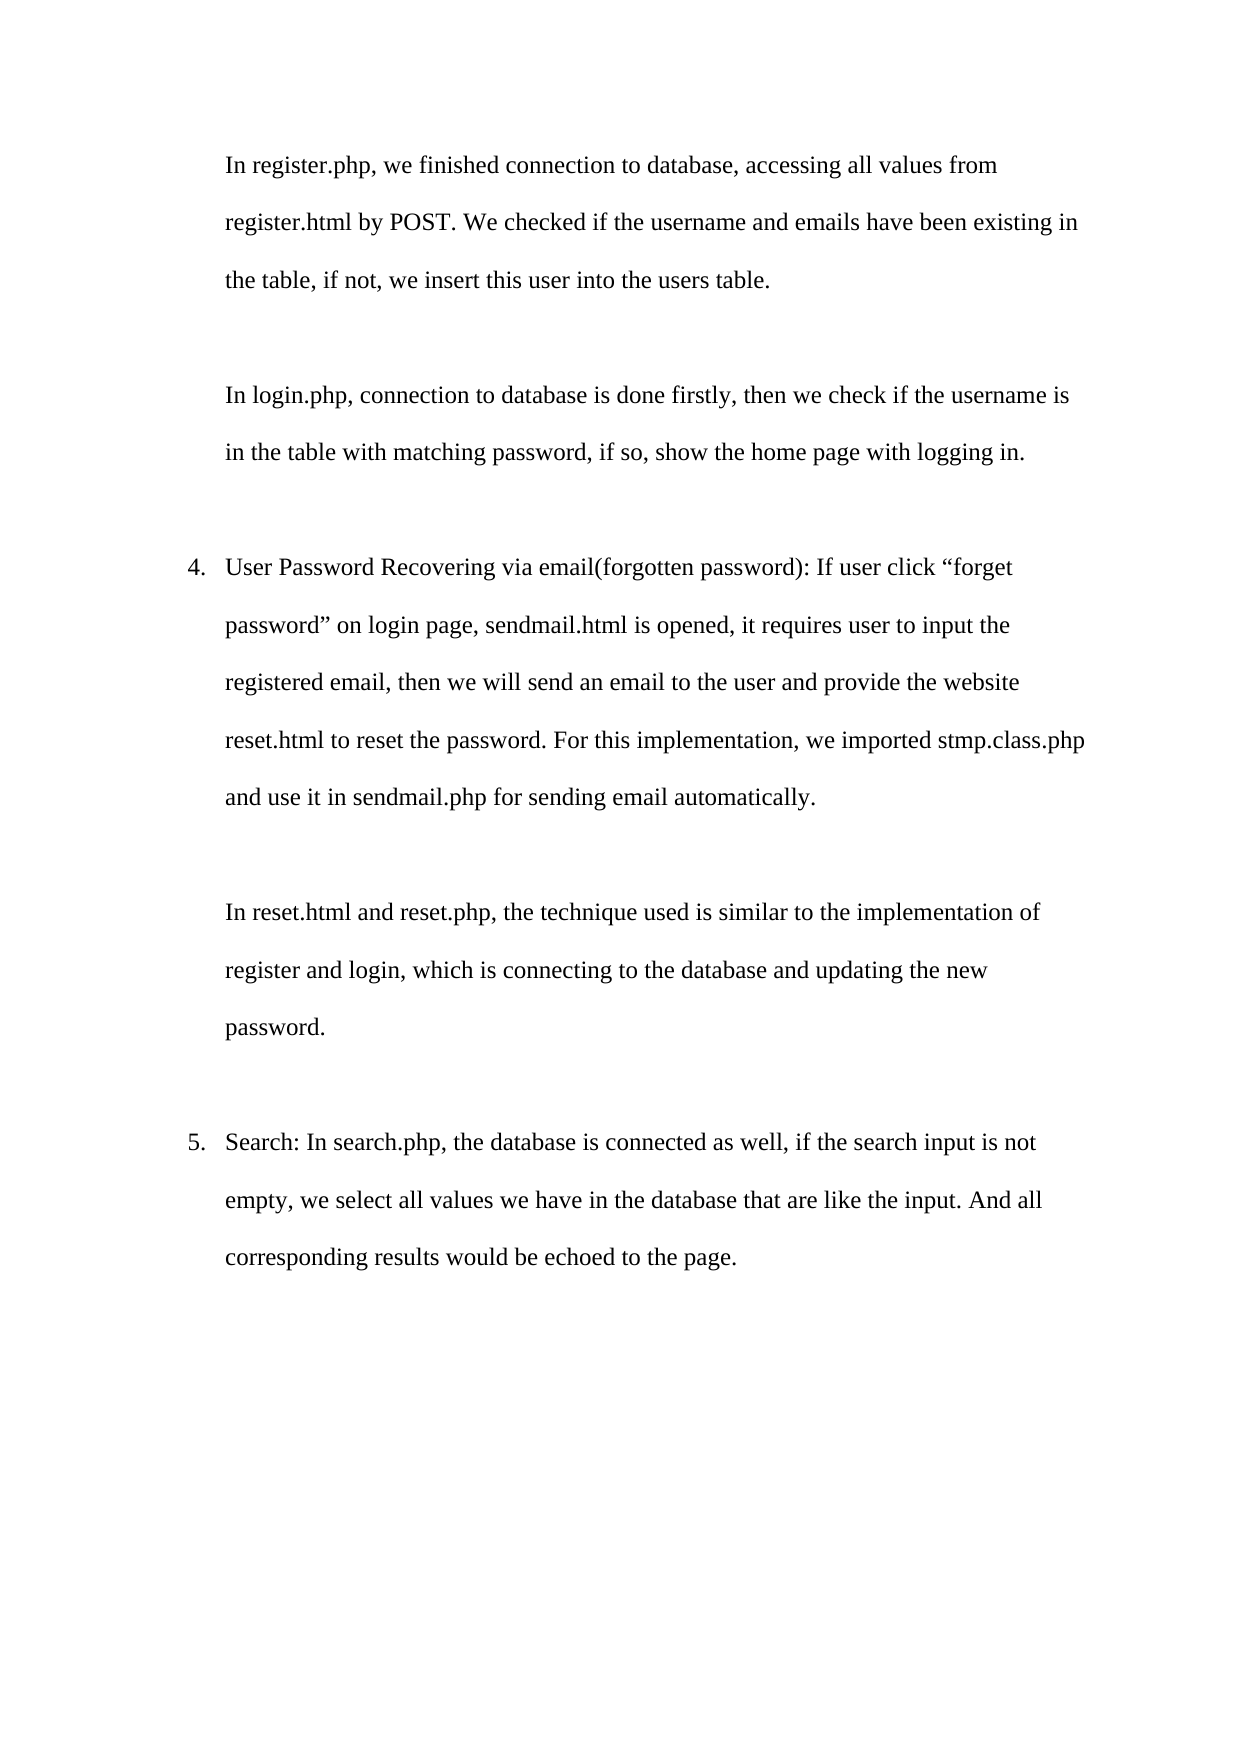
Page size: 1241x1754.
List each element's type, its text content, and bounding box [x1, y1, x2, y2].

list Search: In search.php, the database is connected as well, if the search input is not empty, we select all values we have in the database that are like the input. And all corresponding results would be echoed to the page. [187, 1127, 1090, 1271]
text In register.php, we finished connection to database, accessing all values from register.html by POST. We checked if the username and emails have been existing in the table, if not, we insert this user into the users table. [225, 150, 1090, 294]
text In login.php, connection to database is done firstly, then we check if the username is in the table with matching password, if so, show the home page with logging in. [225, 380, 1090, 466]
list User Password Recovering via email(forgotten password): If user click “forget password” on login page, sendmail.html is opened, it requires user to input the registered email, then we will send an email to the user and provide the website reset.html to reset the password. For this implementation, we imported stmp.class.php and use it in sendmail.php for sending email automatically. [187, 552, 1090, 811]
text In reset.html and reset.php, the technique used is similar to the implementation of register and login, which is connecting to the database and updating the new password. [225, 897, 1090, 1041]
